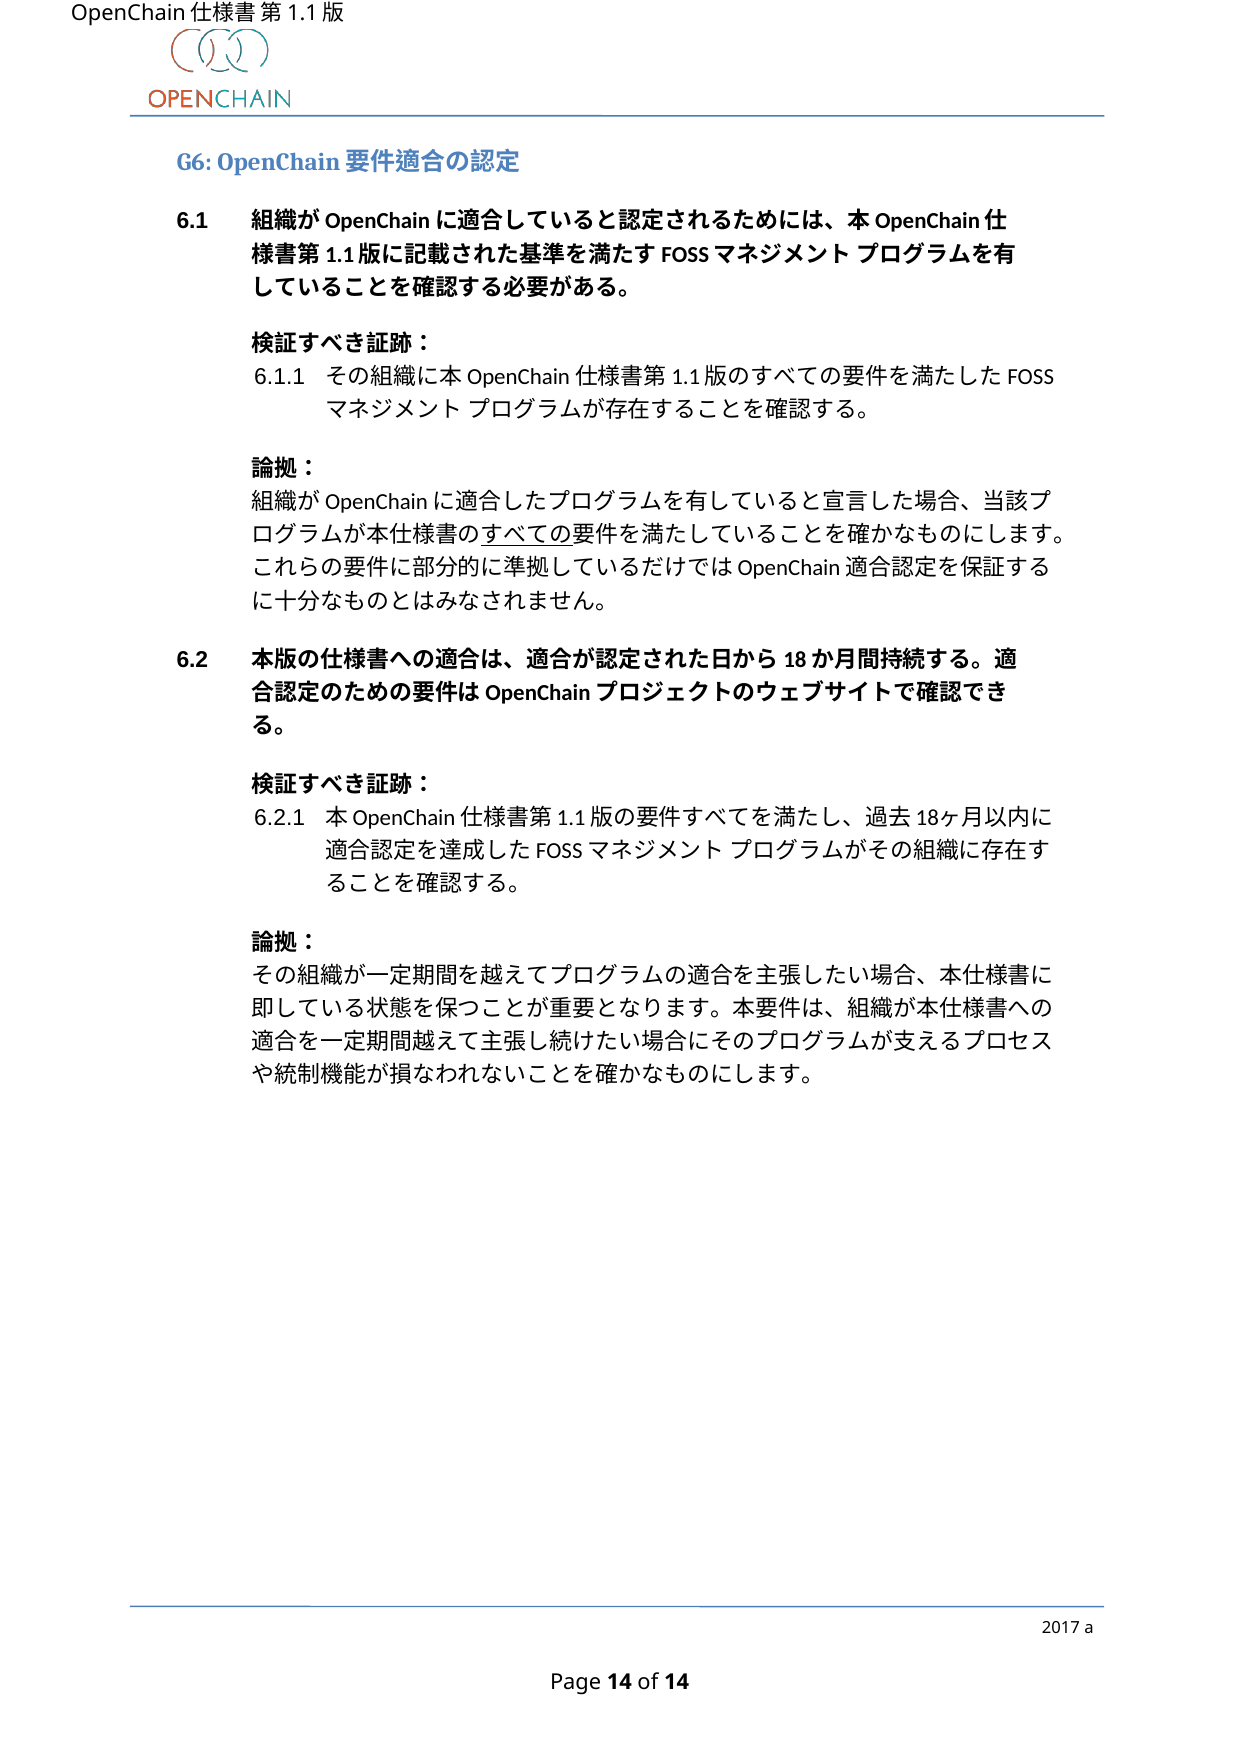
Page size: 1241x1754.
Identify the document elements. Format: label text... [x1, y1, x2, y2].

list 本版の仕様書への適合は、適合が認定された日から18か月間持続する。適合認定のための要件はOpenChainプロジェクトのウェブサイトで確認できる。 [176, 641, 1019, 740]
text その組織が一定期間を越えてプログラムの適合を主張したい場合、本仕様書に即している状態を保つことが重要となります。本要件は、組織が本仕様書への適合を一定期間越えて主張し続けたい場合にそのプログラムが支えるプロセスや統制機能が損なわれないことを確かなものにします。 [251, 957, 1067, 1089]
picture [148, 29, 290, 108]
text 検証すべき証跡： [252, 327, 1116, 358]
text 論拠： [252, 923, 1116, 957]
text 論拠： [252, 449, 1116, 483]
subtitle G6: OpenChain要件適合の認定 [177, 143, 1116, 177]
list その組織に本OpenChain仕様書第1.1版のすべての要件を満たしたFOSSマネジメント プログラムが存在することを確認する。 [254, 358, 1072, 424]
text 検証すべき証跡： [252, 765, 1116, 799]
text 組織がOpenChainに適合したプログラムを有していると宣言した場合、当該プログラムが本仕様書のすべての要件を満たしていることを確かなものにします。これらの要件に部分的に準拠しているだけではOpenChain適合認定を保証するに十分なものとはみなされません。 [251, 483, 1067, 616]
list 組織がOpenChainに適合していると認定されるためには、本OpenChain仕様書第1.1版に記載された基準を満たすFOSSマネジメント プログラムを有していることを確認する必要がある。 [176, 202, 1019, 302]
list 本OpenChain仕様書第1.1版の要件すべてを満たし、過去18ヶ月以内に適合認定を達成したFOSSマネジメント プログラムがその組織に存在することを確認する。 [254, 799, 1072, 898]
